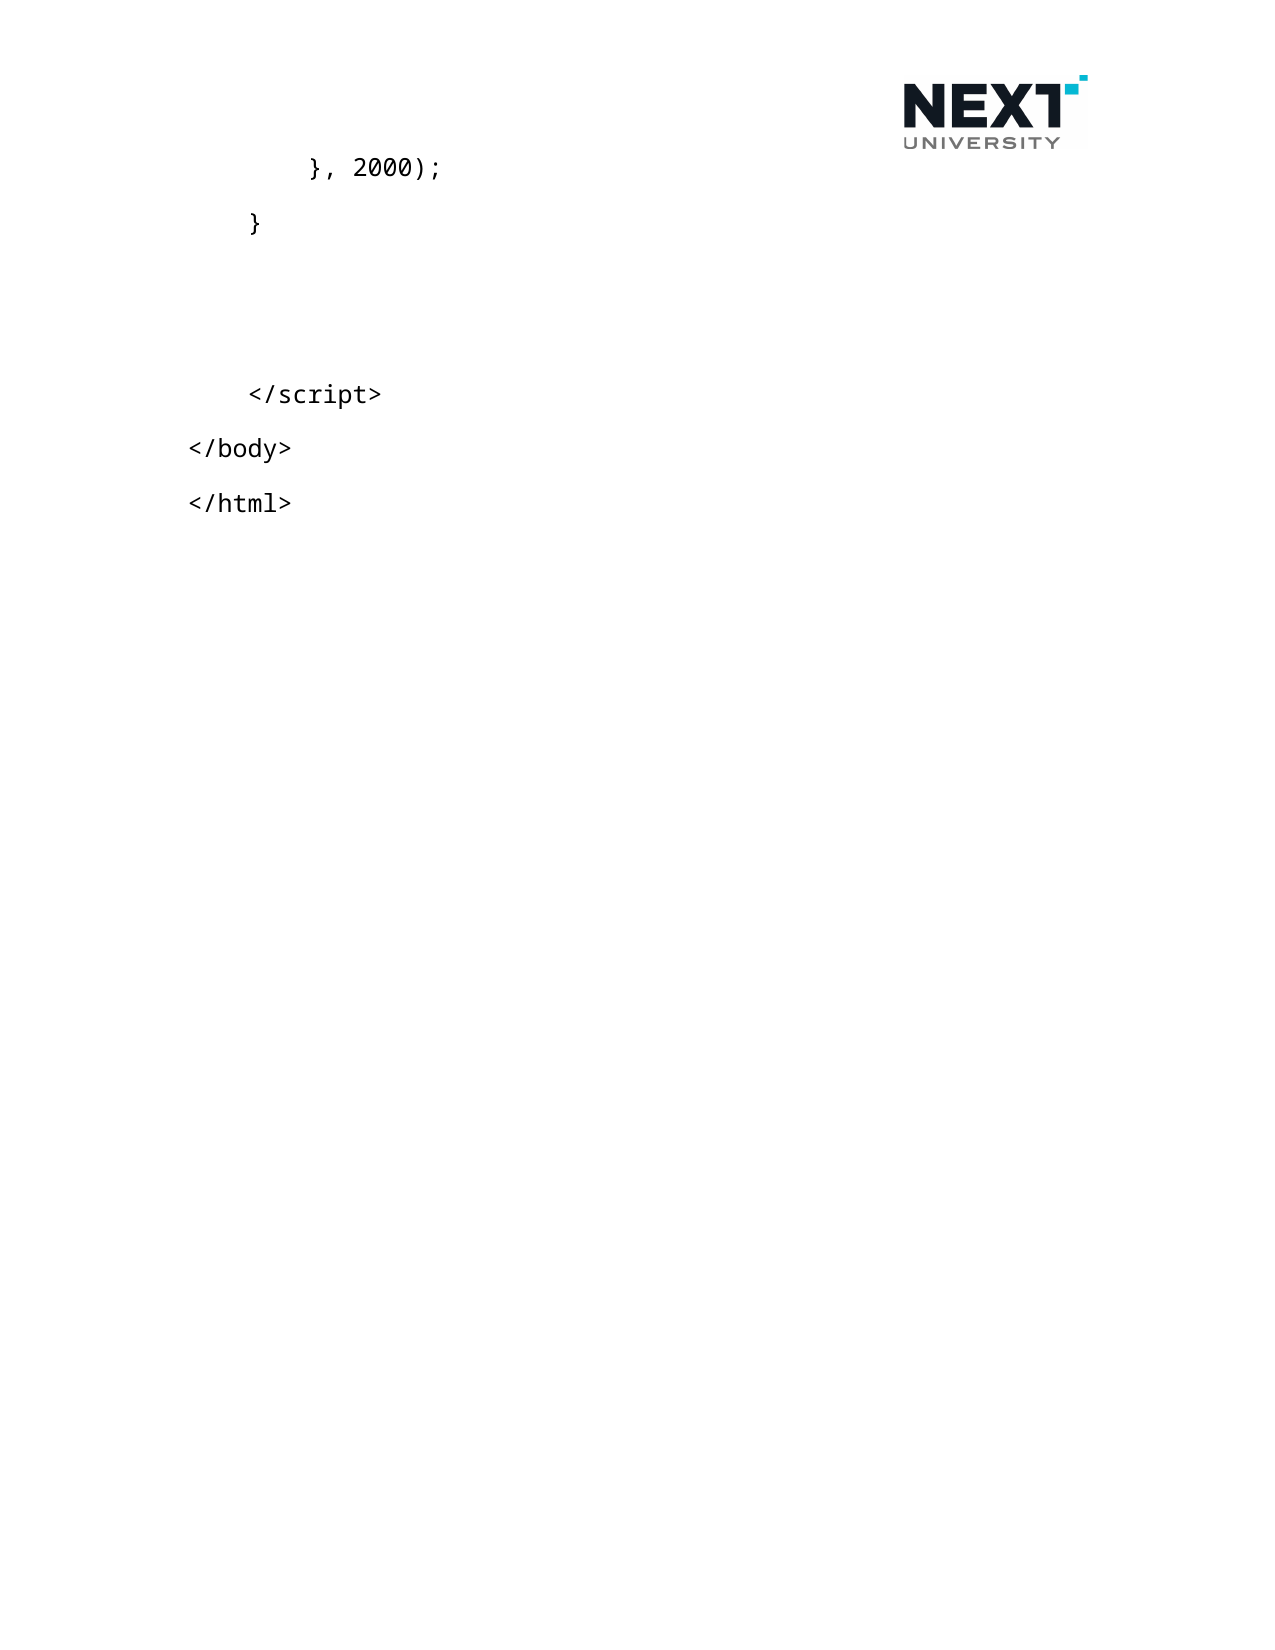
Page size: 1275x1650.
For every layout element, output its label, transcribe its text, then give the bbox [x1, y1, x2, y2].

picture [904, 75, 1088, 149]
subtitle </html> [187, 486, 1087, 520]
subtitle }, 2000); [187, 150, 1087, 184]
subtitle } [187, 205, 1087, 239]
subtitle </body> [187, 431, 1087, 465]
subtitle </script> [187, 376, 1087, 410]
